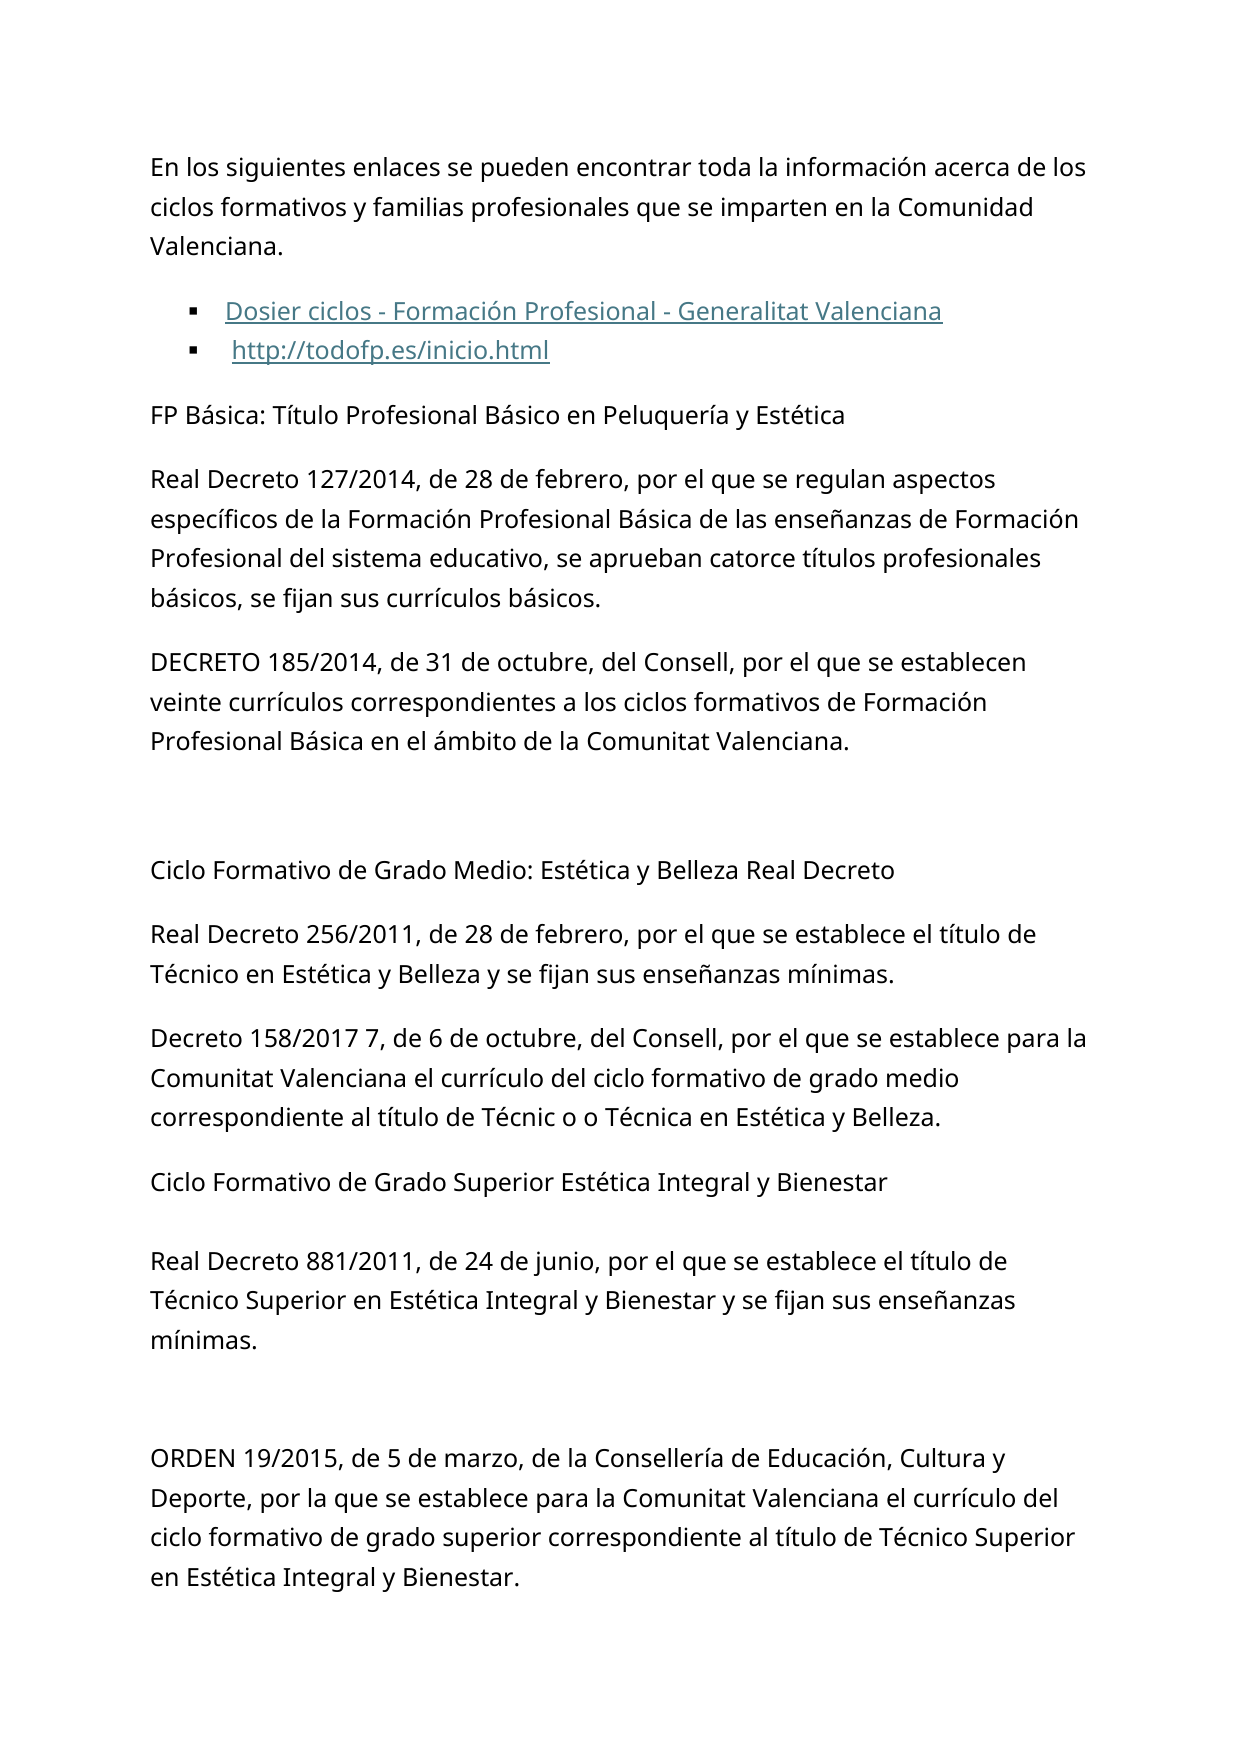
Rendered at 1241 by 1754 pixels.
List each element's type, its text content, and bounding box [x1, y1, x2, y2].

text Real Decreto 127/2014, de 28 de febrero, por el que se regulan aspectos específicos de la Formación Profesional Básica de las enseñanzas de Formación Profesional del sistema educativo, se aprueban catorce títulos profesionales básicos, se fijan sus currículos básicos. [150, 462, 1090, 614]
list http://todofp.es/inicio.html [187, 333, 1090, 367]
text Real Decreto 256/2011, de 28 de febrero, por el que se establece el título de Técnico en Estética y Belleza y se fijan sus enseñanzas mínimas. [150, 917, 1090, 991]
text ORDEN 19/2015, de 5 de marzo, de la Consellería de Educación, Cultura y Deporte, por la que se establece para la Comunitat Valenciana el currículo del ciclo formativo de grado superior correspondiente al título de Técnico Superior en Estética Integral y Bienestar. [150, 1441, 1090, 1593]
list Dosier ciclos - Formación Profesional - Generalitat Valenciana [187, 293, 1090, 327]
text Real Decreto 881/2011, de 24 de junio, por el que se establece el título de Técnico Superior en Estética Integral y Bienestar y se fijan sus enseñanzas mínimas. [150, 1243, 1090, 1357]
text En los siguientes enlaces se pueden encontrar toda la información acerca de los ciclos formativos y familias profesionales que se imparten en la Comunidad Valenciana. [150, 150, 1090, 263]
text Ciclo Formativo de Grado Medio: Estética y Belleza Real Decreto [150, 853, 1090, 887]
text DECRETO 185/2014, de 31 de octubre, del Consell, por el que se establecen veinte currículos correspondientes a los ciclos formativos de Formación Profesional Básica en el ámbito de la Comunitat Valenciana. [150, 645, 1090, 758]
text FP Básica: Título Profesional Básico en Peluquería y Estética [150, 397, 1090, 431]
text Decreto 158/2017 7, de 6 de octubre, del Consell, por el que se establece para la Comunitat Valenciana el currículo del ciclo formativo de grado medio correspondiente al título de Técnic o o Técnica en Estética y Belleza. [150, 1021, 1090, 1134]
text Ciclo Formativo de Grado Superior Estética Integral y Bienestar [150, 1164, 1090, 1199]
